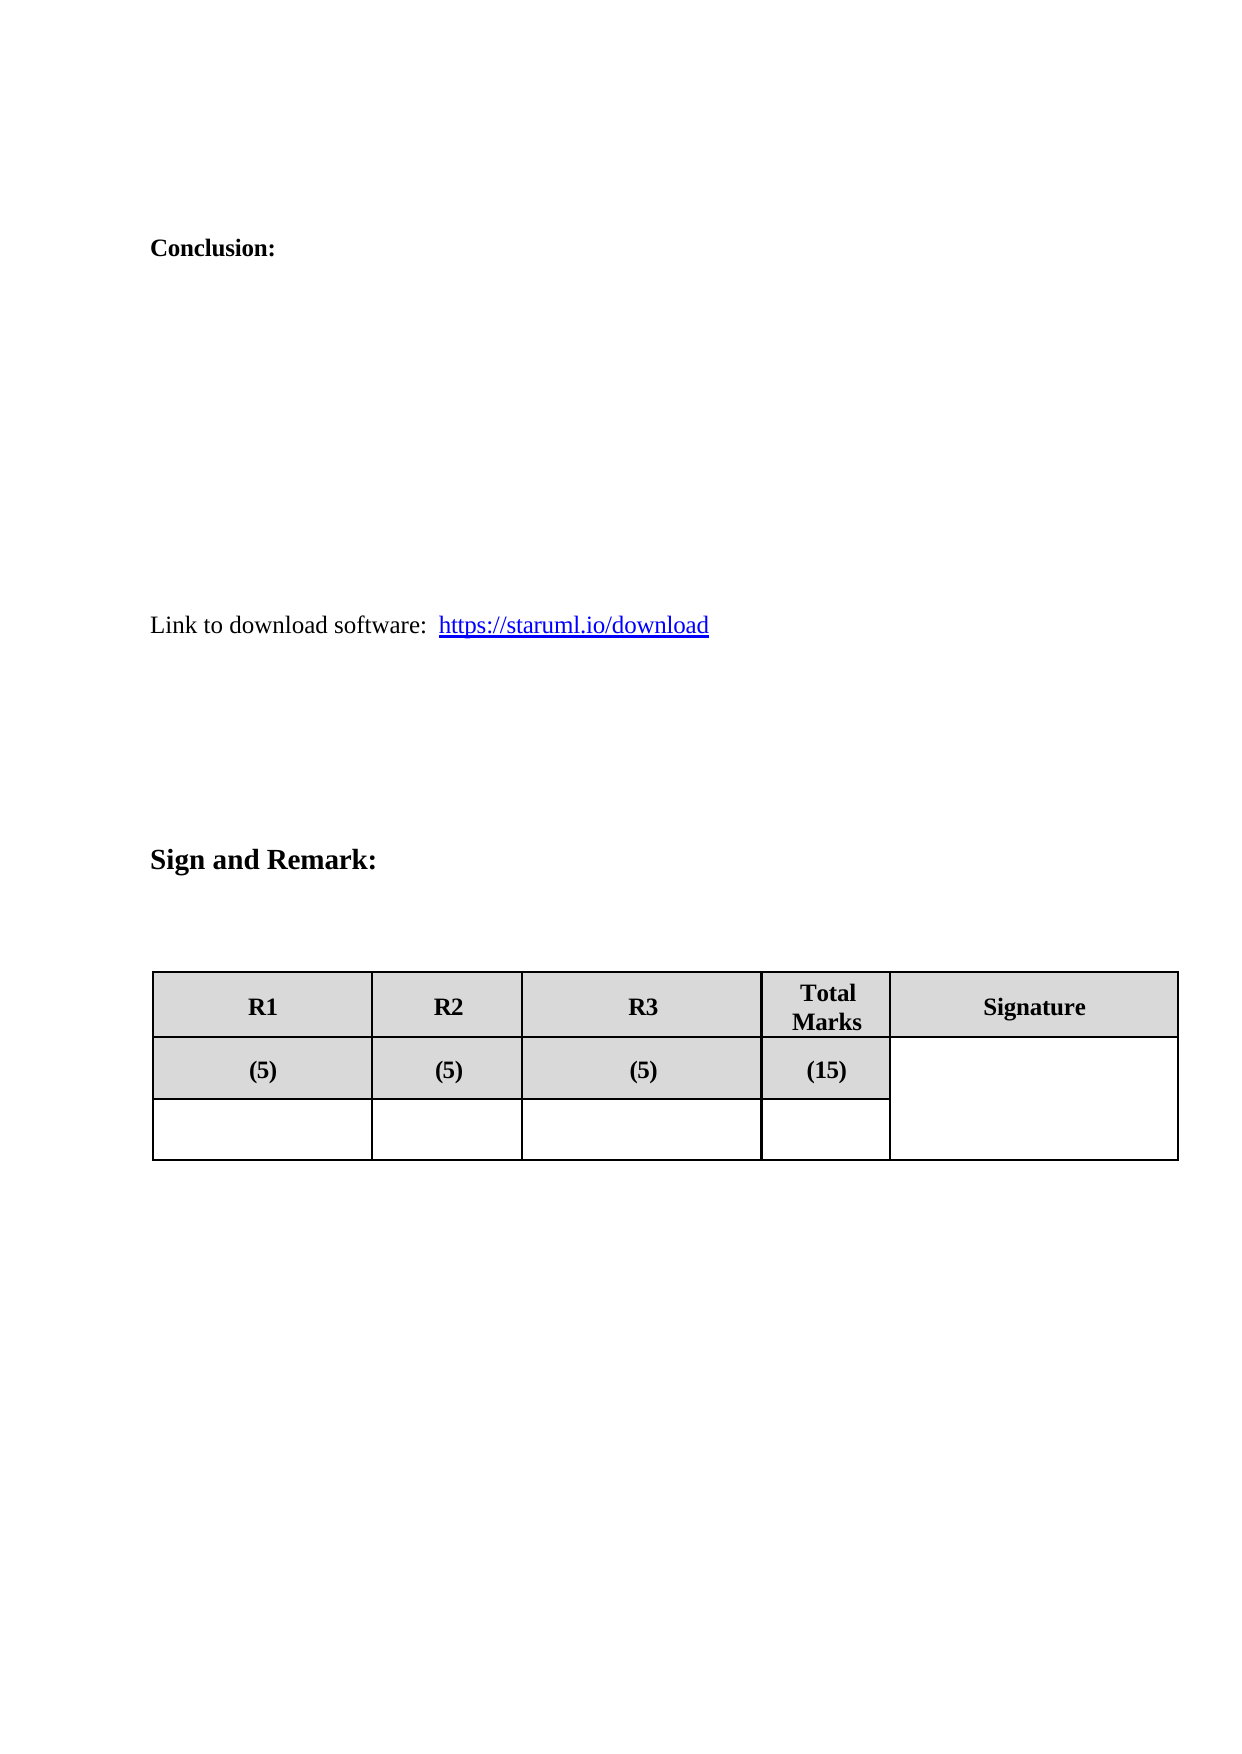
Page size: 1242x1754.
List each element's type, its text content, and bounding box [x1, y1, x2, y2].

subtitle Conclusion: [150, 233, 1217, 261]
table_cell [891, 1038, 1177, 1159]
text Link to download software: https://staruml.io/download [150, 610, 1217, 639]
table_header Total Marks [763, 973, 889, 1036]
table_cell (15) [763, 1038, 889, 1098]
table_header R1 [154, 973, 371, 1036]
table_cell (5) [154, 1038, 371, 1098]
table_header R3 [523, 973, 760, 1036]
table_cell [523, 1100, 760, 1159]
text Sign and Remark: [150, 842, 1217, 876]
table_cell (5) [523, 1038, 760, 1098]
table_header Signature [891, 973, 1177, 1036]
table_cell [373, 1100, 521, 1159]
table_header R2 [373, 973, 521, 1036]
table_cell [154, 1100, 371, 1159]
table_cell (5) [373, 1038, 521, 1098]
table_cell [763, 1100, 889, 1159]
